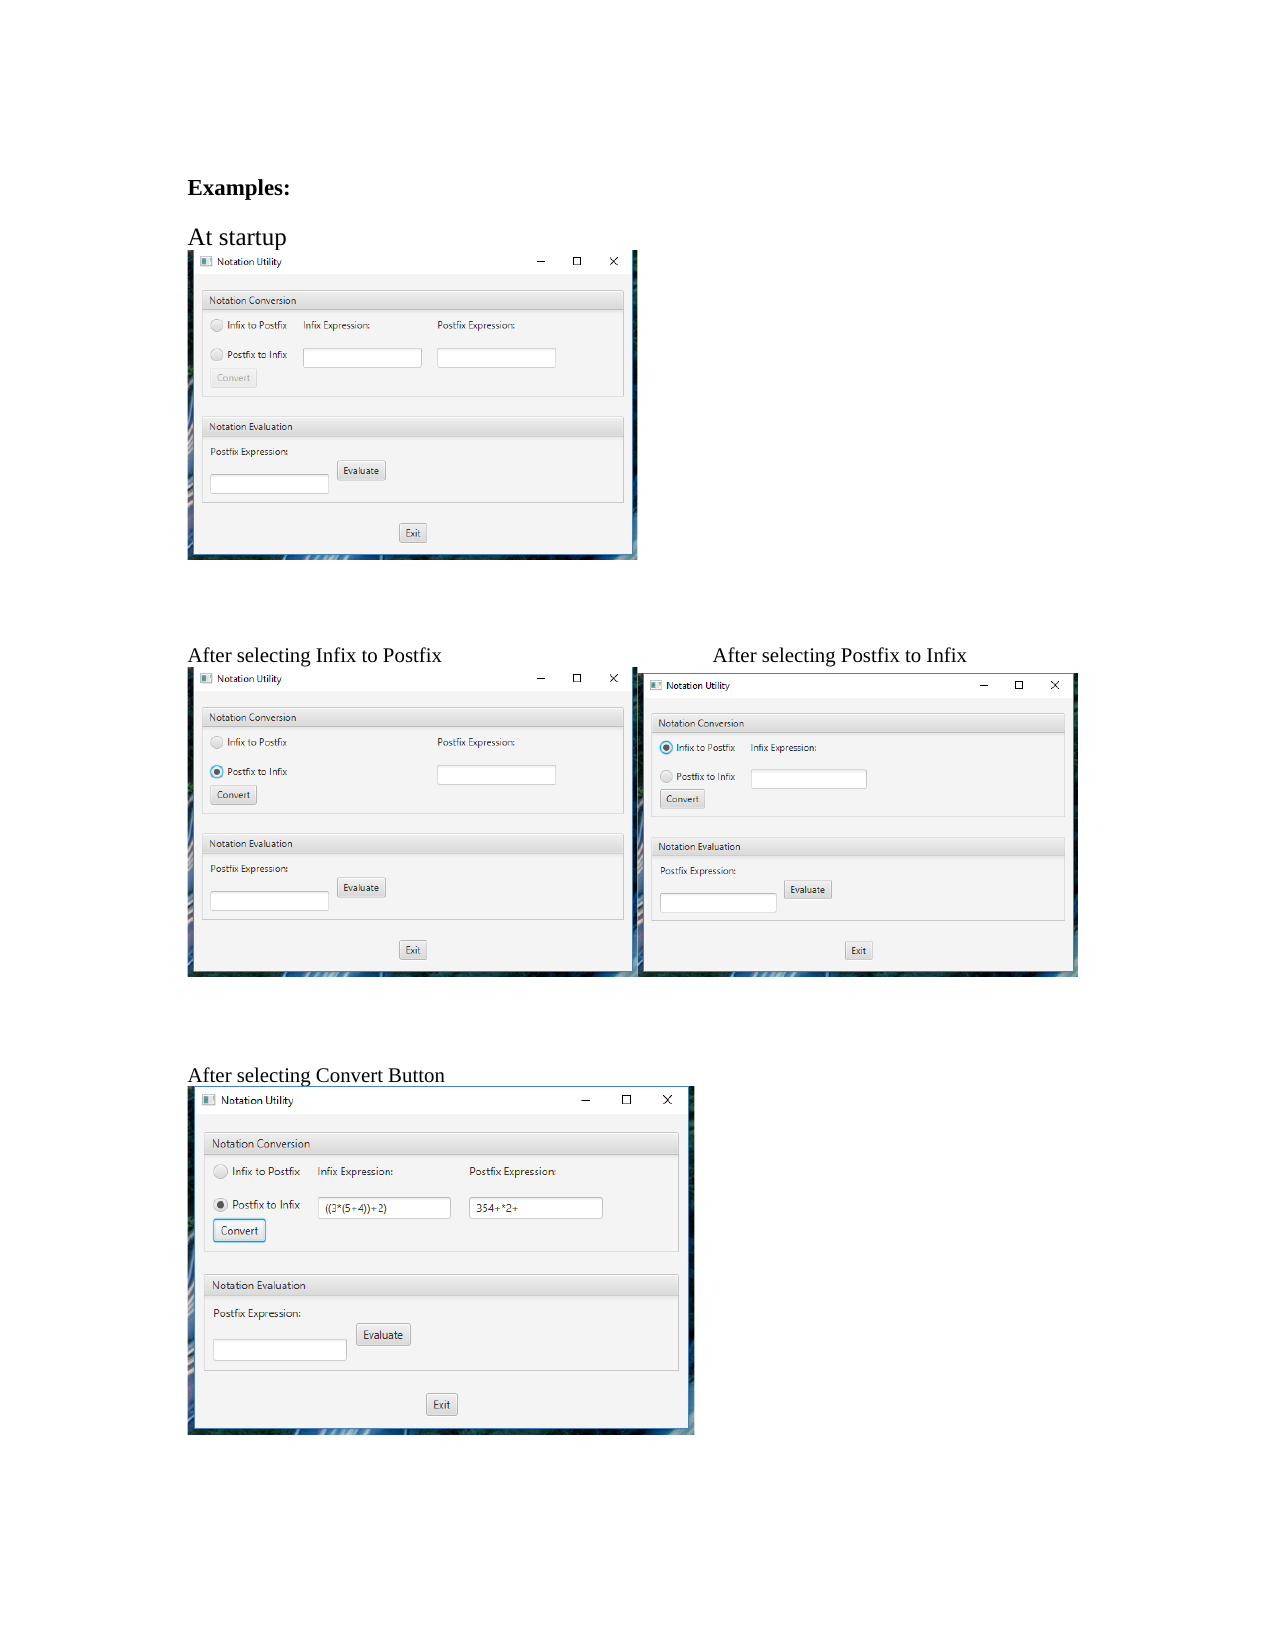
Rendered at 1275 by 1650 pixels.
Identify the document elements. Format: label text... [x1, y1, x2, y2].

text Examples: [187, 175, 1087, 200]
text After selecting Infix to Postfix After selecting Postfix to Infix [187, 643, 1087, 667]
picture [187, 1086, 695, 1435]
text After selecting Convert Button [187, 1062, 1087, 1087]
text At startup [187, 225, 1087, 250]
picture [187, 250, 638, 560]
picture [187, 667, 1078, 977]
